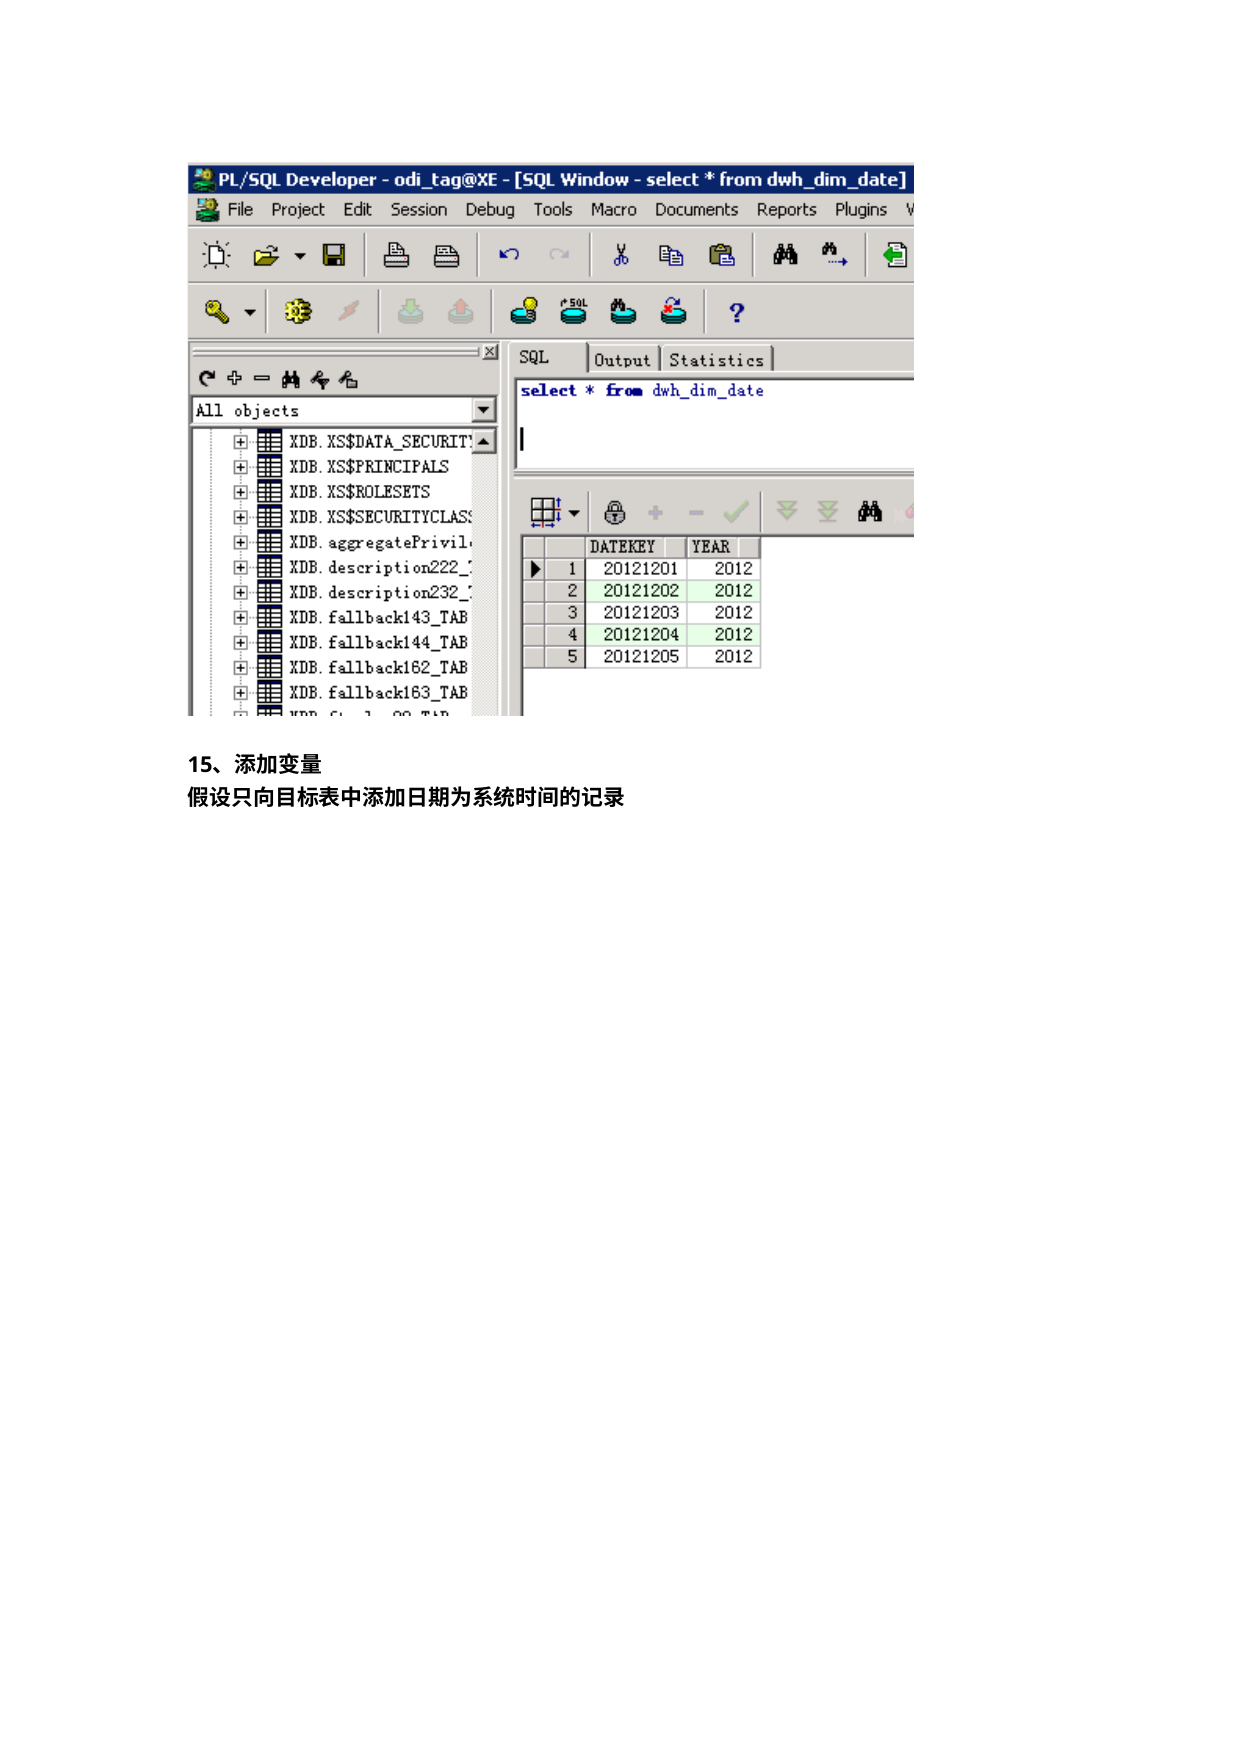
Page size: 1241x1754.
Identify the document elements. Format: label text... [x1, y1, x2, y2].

text 15、添加变量 [187, 747, 1053, 779]
text 假设只向目标表中添加日期为系统时间的记录 [187, 779, 1053, 812]
picture [187, 162, 914, 716]
